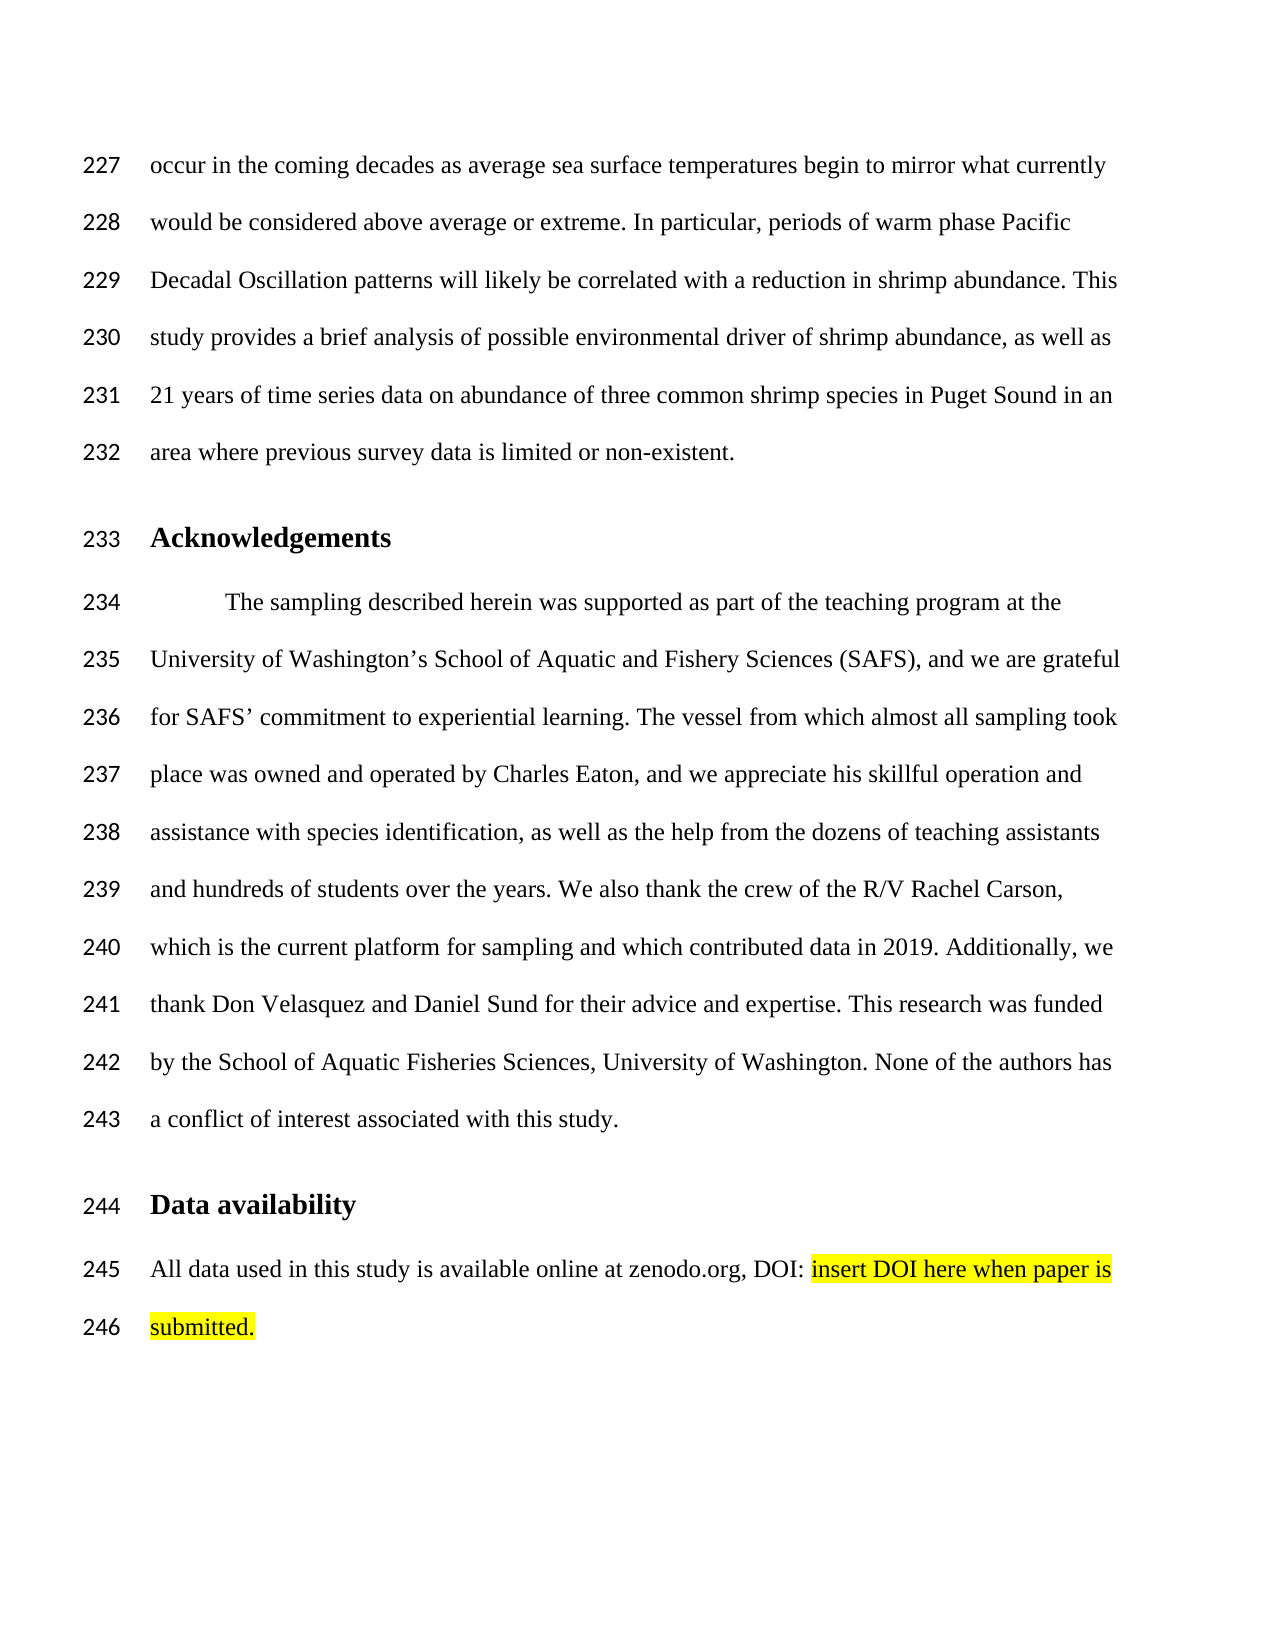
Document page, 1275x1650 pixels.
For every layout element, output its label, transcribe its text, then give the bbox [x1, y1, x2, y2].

text All data used in this study is available online at zenodo.org, DOI: insert DOI here when paper is submitted. [150, 1254, 1125, 1340]
text Acknowledgements [150, 520, 1125, 553]
text The sampling described herein was supported as part of the teaching program at the University of Washington’s School of Aquatic and Fishery Sciences (SAFS), and we are grateful for SAFS’ commitment to experiential learning. The vessel from which almost all sampling took place was owned and operated by Charles Eaton, and we appreciate his skillful operation and assistance with species identification, as well as the help from the dozens of teaching assistants and hundreds of students over the years. We also thank the crew of the R/V Rachel Carson, which is the current platform for sampling and which contributed data in 2019. Additionally, we thank Don Velasquez and Daniel Sund for their advice and expertise. This research was funded by the School of Aquatic Fisheries Sciences, University of Washington. None of the authors has a conflict of interest associated with this study. [150, 587, 1125, 1133]
text Data availability [150, 1187, 1125, 1221]
